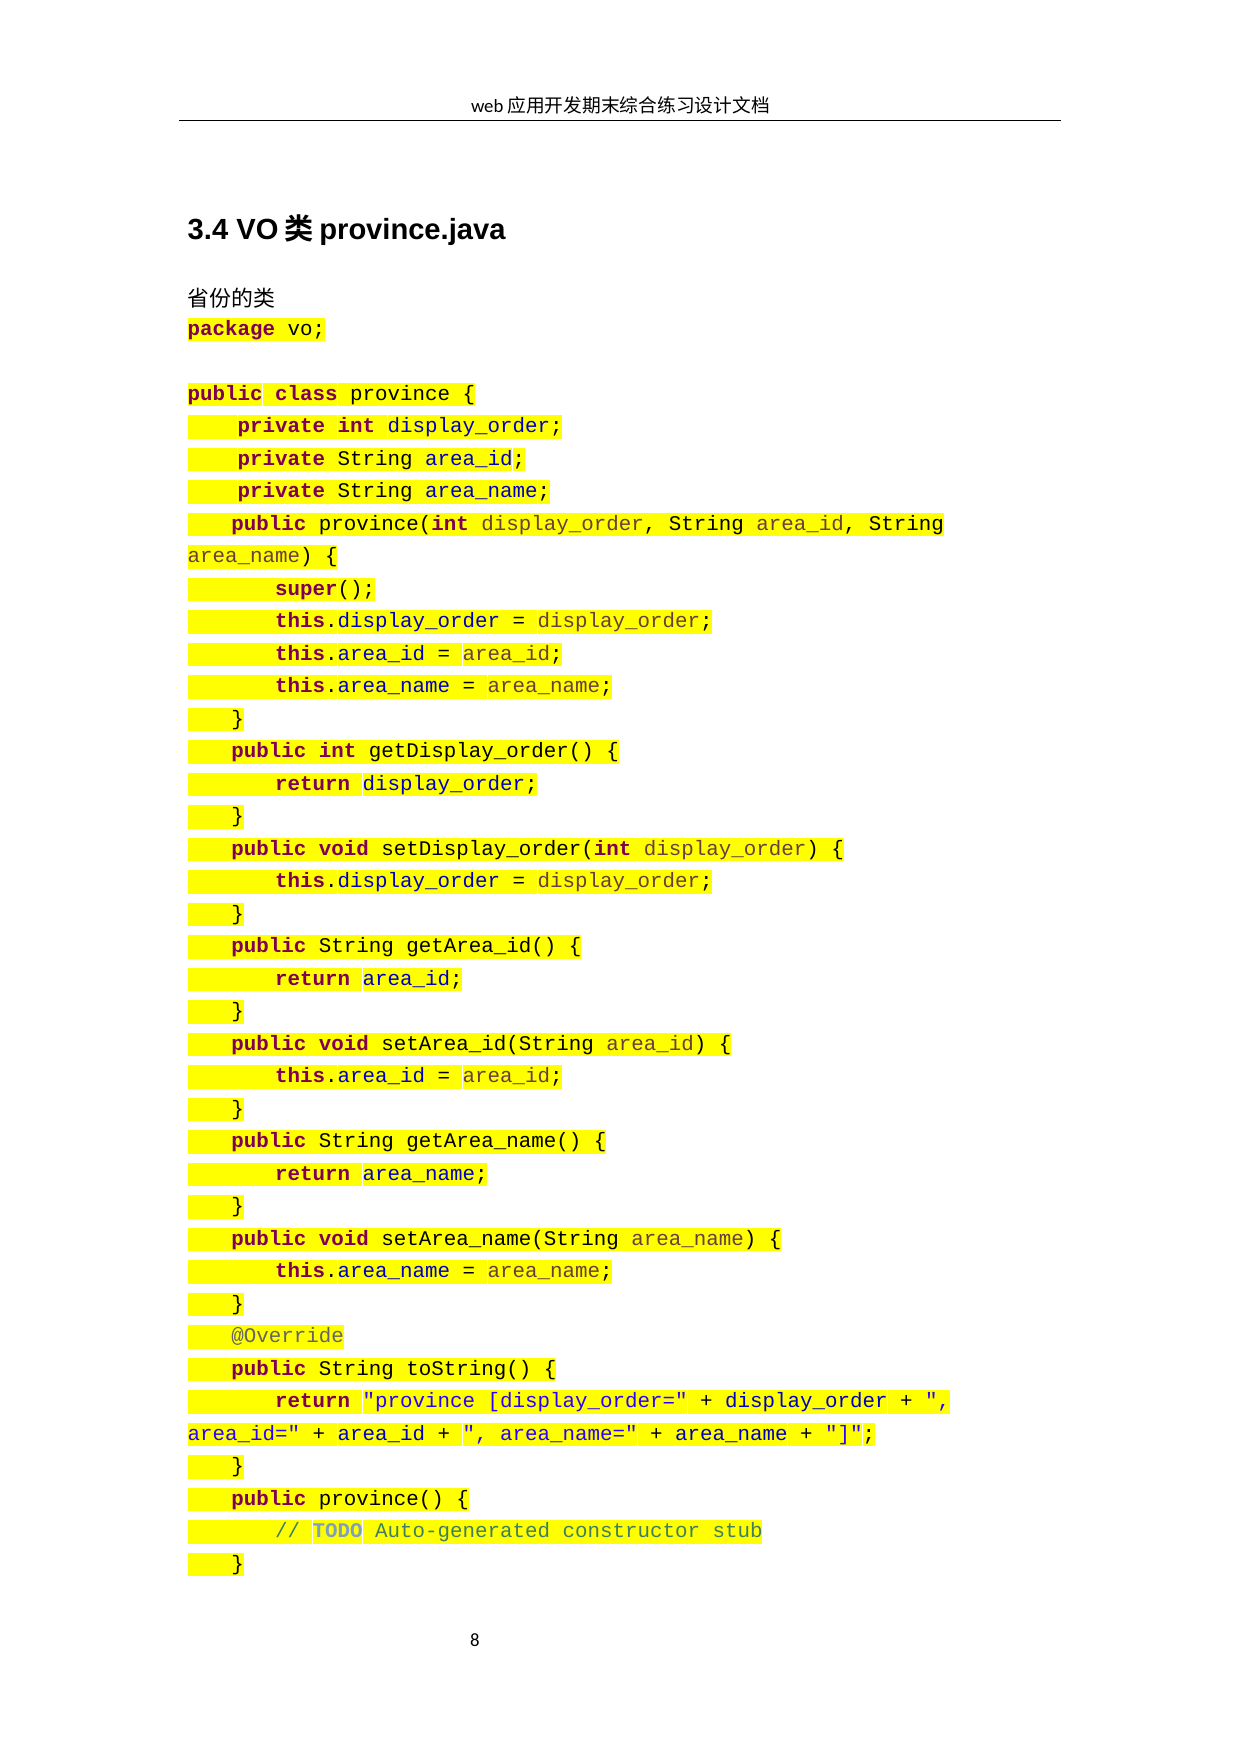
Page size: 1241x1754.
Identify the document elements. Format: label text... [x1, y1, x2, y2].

text public void setDisplay_order(int display_order) { [187, 833, 1053, 866]
text } [187, 1093, 1053, 1126]
text } [187, 996, 1053, 1028]
text public String getArea_name() { [187, 1126, 1053, 1158]
text @Override [187, 1321, 1053, 1353]
text this.area_id = area_id; [187, 638, 1053, 671]
text } [187, 1191, 1053, 1223]
text } [187, 1451, 1053, 1483]
text private String area_name; [187, 476, 1053, 508]
text public String toString() { [187, 1353, 1053, 1386]
text } [187, 1288, 1053, 1321]
text super(); [187, 573, 1053, 606]
text public province(int display_order, String area_id, String area_name) { [187, 508, 1053, 573]
text private String area_id; [187, 443, 1053, 476]
text public String getArea_id() { [187, 931, 1053, 963]
text package vo; [187, 313, 1053, 346]
text public class province { [187, 378, 1053, 411]
text 省份的类 [187, 281, 1053, 313]
text } [187, 703, 1053, 736]
text } [187, 1548, 1053, 1581]
text private int display_order; [187, 411, 1053, 443]
text return area_id; [187, 963, 1053, 996]
subtitle 3.4 VO类province.java [187, 194, 1053, 259]
text return "province [display_order=" + display_order + ", area_id=" + area_id + ", area_name=" + area_name + "]"; [187, 1386, 1053, 1451]
text this.display_order = display_order; [187, 866, 1053, 898]
text this.display_order = display_order; [187, 606, 1053, 638]
text } [187, 898, 1053, 931]
text } [187, 801, 1053, 833]
text public int getDisplay_order() { [187, 736, 1053, 768]
text return area_name; [187, 1158, 1053, 1191]
text this.area_name = area_name; [187, 1256, 1053, 1288]
text public void setArea_id(String area_id) { [187, 1028, 1053, 1061]
text public void setArea_name(String area_name) { [187, 1223, 1053, 1256]
text public province() { [187, 1483, 1053, 1516]
text return display_order; [187, 768, 1053, 801]
text // TODO Auto-generated constructor stub [187, 1516, 1053, 1548]
text this.area_id = area_id; [187, 1061, 1053, 1093]
text this.area_name = area_name; [187, 671, 1053, 703]
